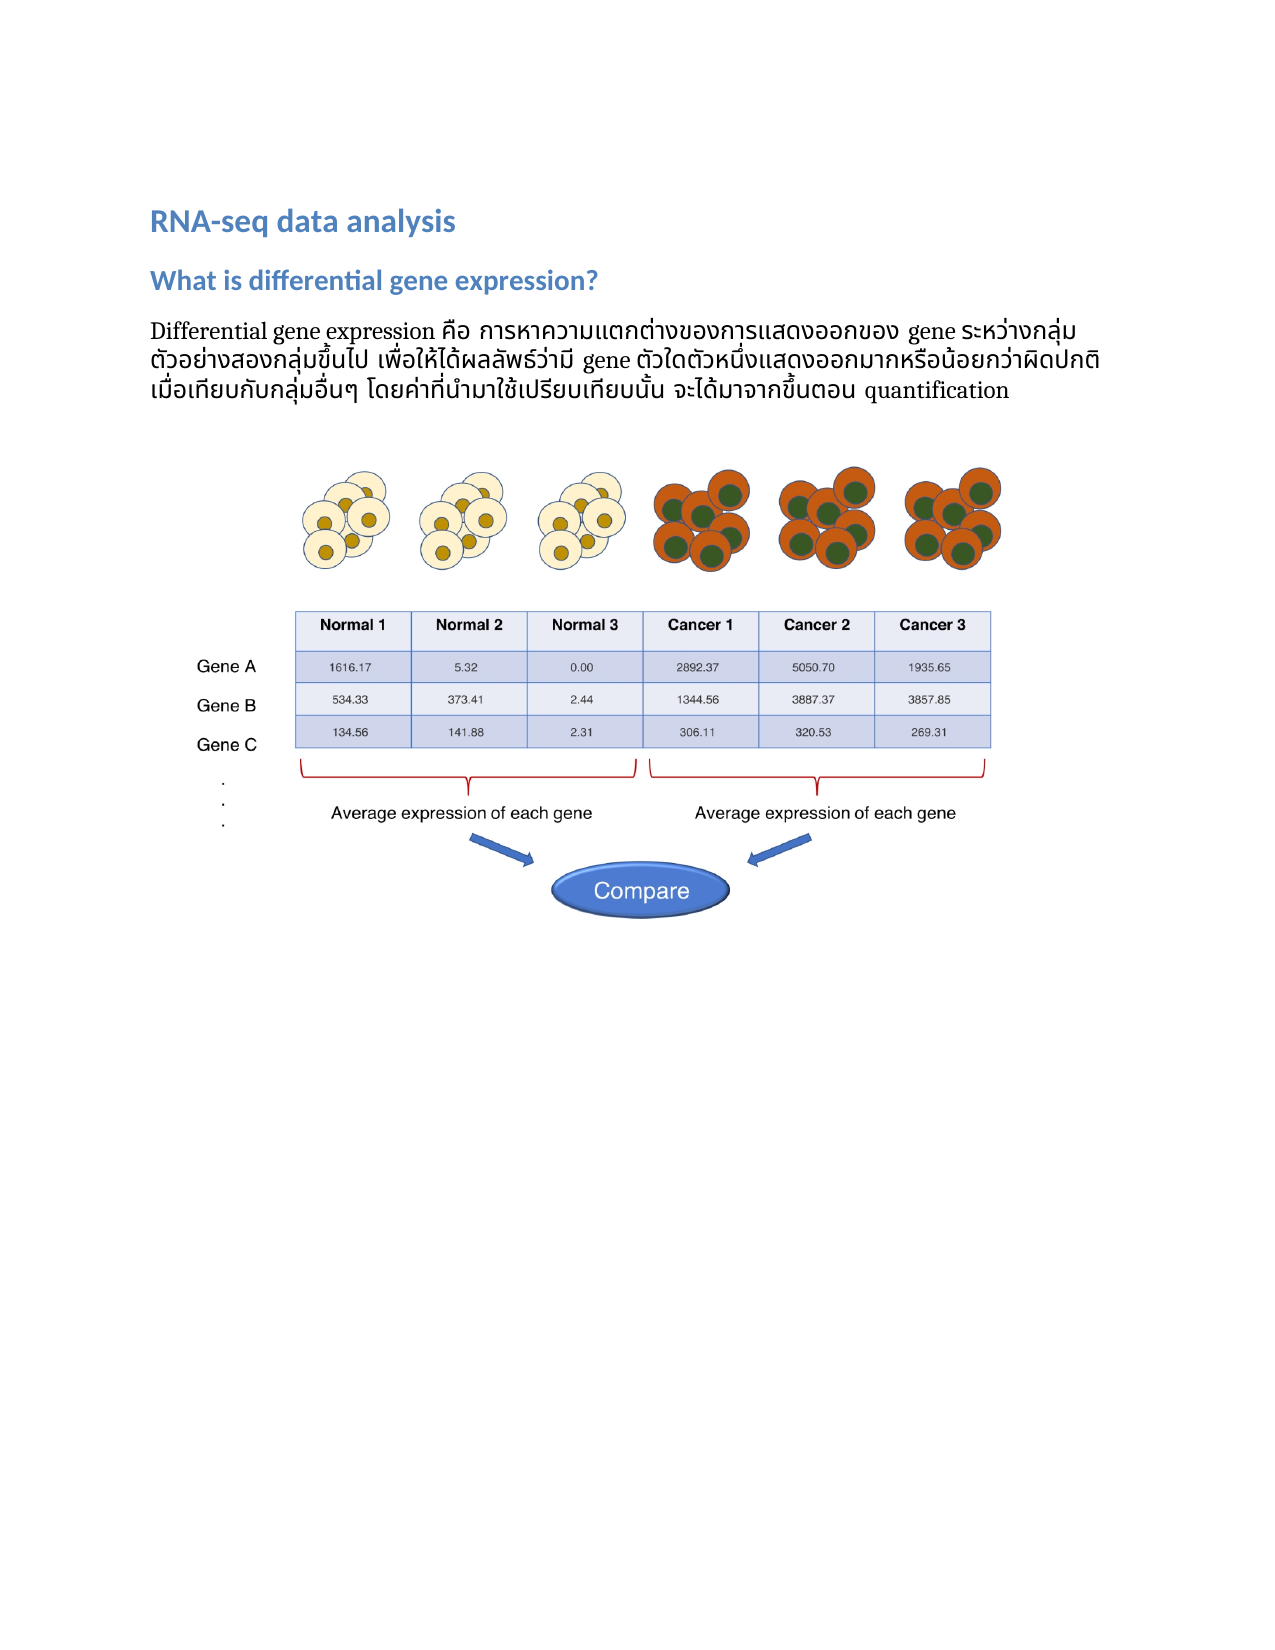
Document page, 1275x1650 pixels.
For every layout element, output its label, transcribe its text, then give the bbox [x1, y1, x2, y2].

subtitle What is differential gene expression? [150, 262, 1125, 297]
subtitle RNA-seq data analysis [150, 200, 1125, 241]
picture [150, 423, 1085, 944]
text Differential gene expression คือ การหาความแตกต่างของการแสดงออกของ gene ระหว่างกลุ่มตัวอย่างสองกลุ่มขึ้นไป เพื่อให้ได้ผลลัพธ์ว่ามี gene ตัวใดตัวหนึ่งแสดงออกมากหรือน้อยกว่าผิดปกติ เมื่อเทียบกับกลุ่มอื่นๆ โดยค่าที่นำมาใช้เปรียบเทียบนั้น จะได้มาจากขึ้นตอน quantification [150, 316, 1125, 404]
